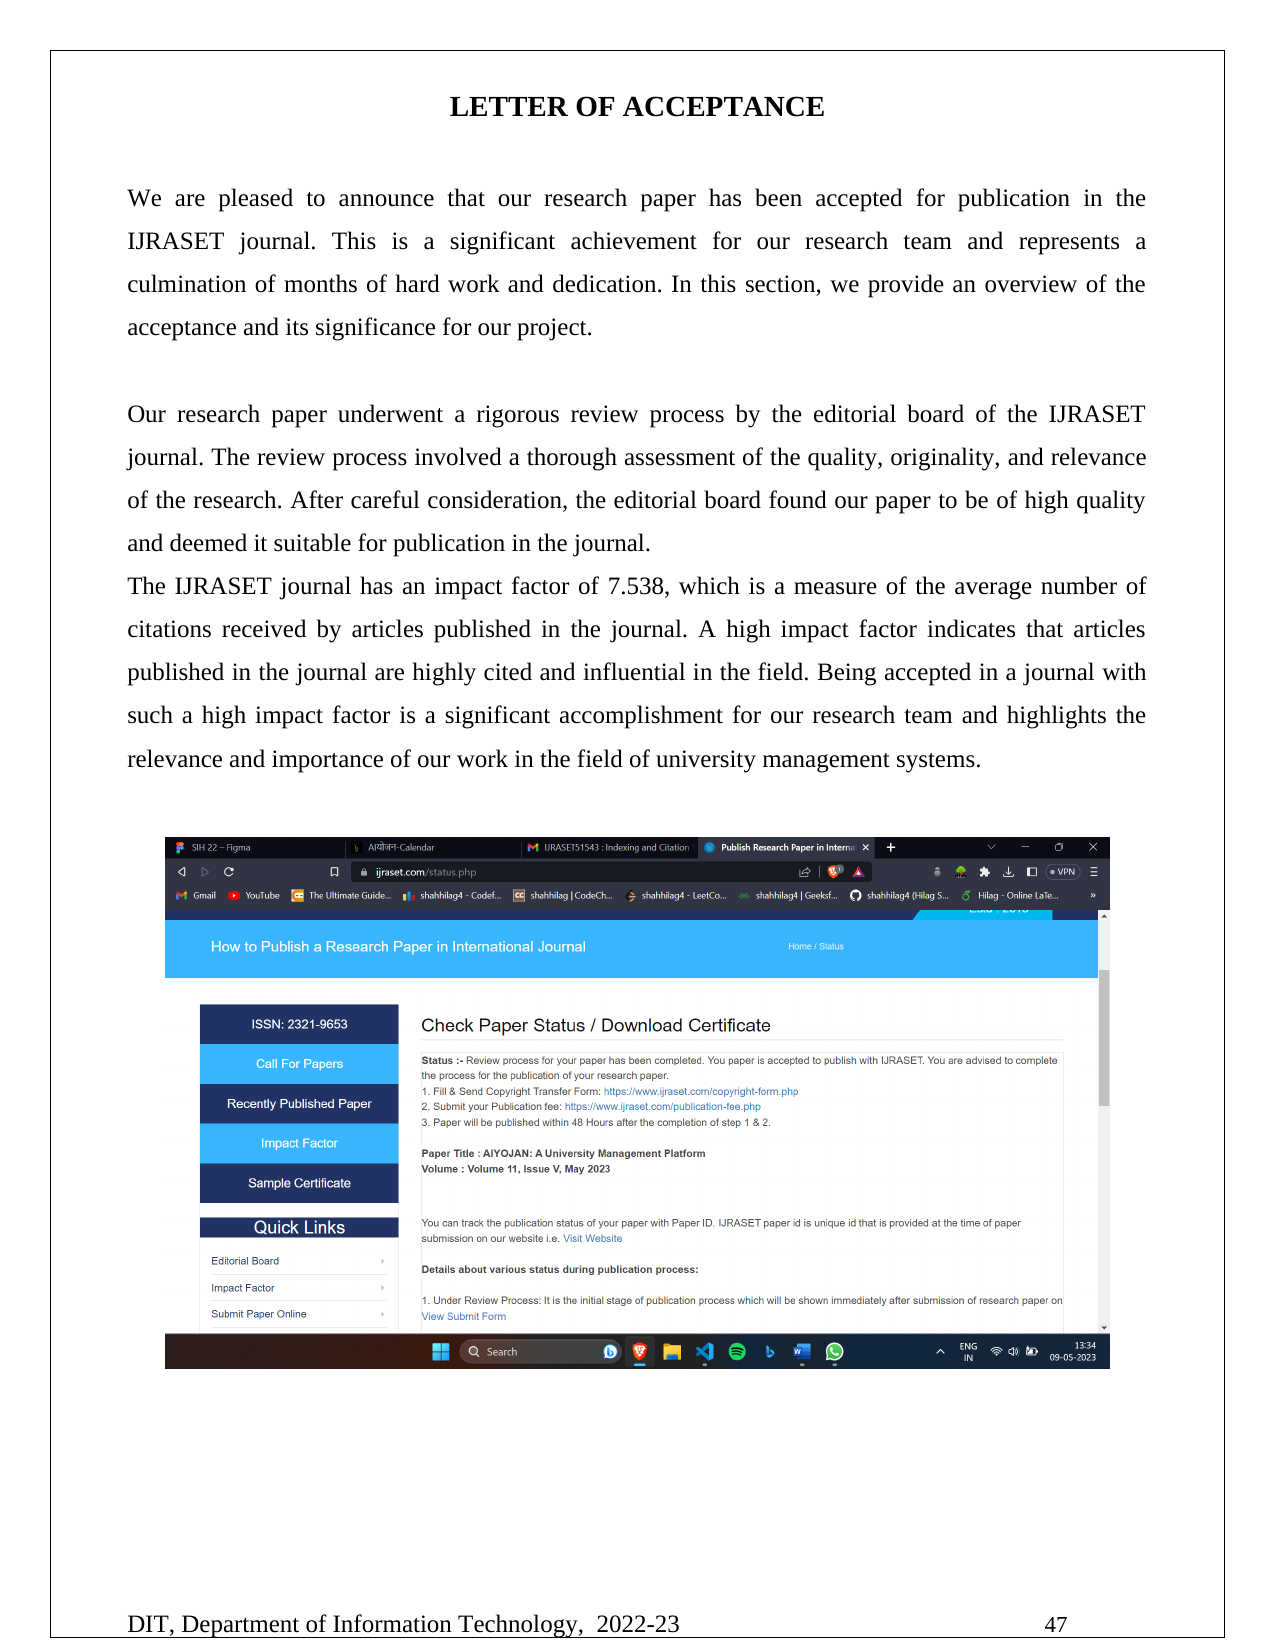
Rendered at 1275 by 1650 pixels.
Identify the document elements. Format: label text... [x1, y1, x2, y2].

text LETTER OF ACCEPTANCE [127, 89, 1148, 123]
text We are pleased to announce that our research paper has been accepted for publication in the IJRASET journal. This is a significant achievement for our research team and represents a culmination of months of hard work and dedication. In this section, we provide an overview of the acceptance and its significance for our project. [127, 183, 1148, 341]
text The IJRASET journal has an impact factor of 7.538, which is a measure of the average number of citations received by articles published in the journal. A high impact factor indicates that articles published in the journal are highly cited and influential in the field. Being accepted in a journal with such a high impact factor is a significant accomplishment for our research team and highlights the relevance and importance of our work in the field of university management systems. [127, 571, 1148, 772]
picture [165, 837, 1110, 1369]
text Our research paper underwent a rigorous review process by the editorial board of the IJRASET journal. The review process involved a thorough assessment of the quality, originality, and relevance of the research. After careful consideration, the editorial board found our paper to be of high quality and deemed it suitable for publication in the journal. [127, 399, 1148, 557]
